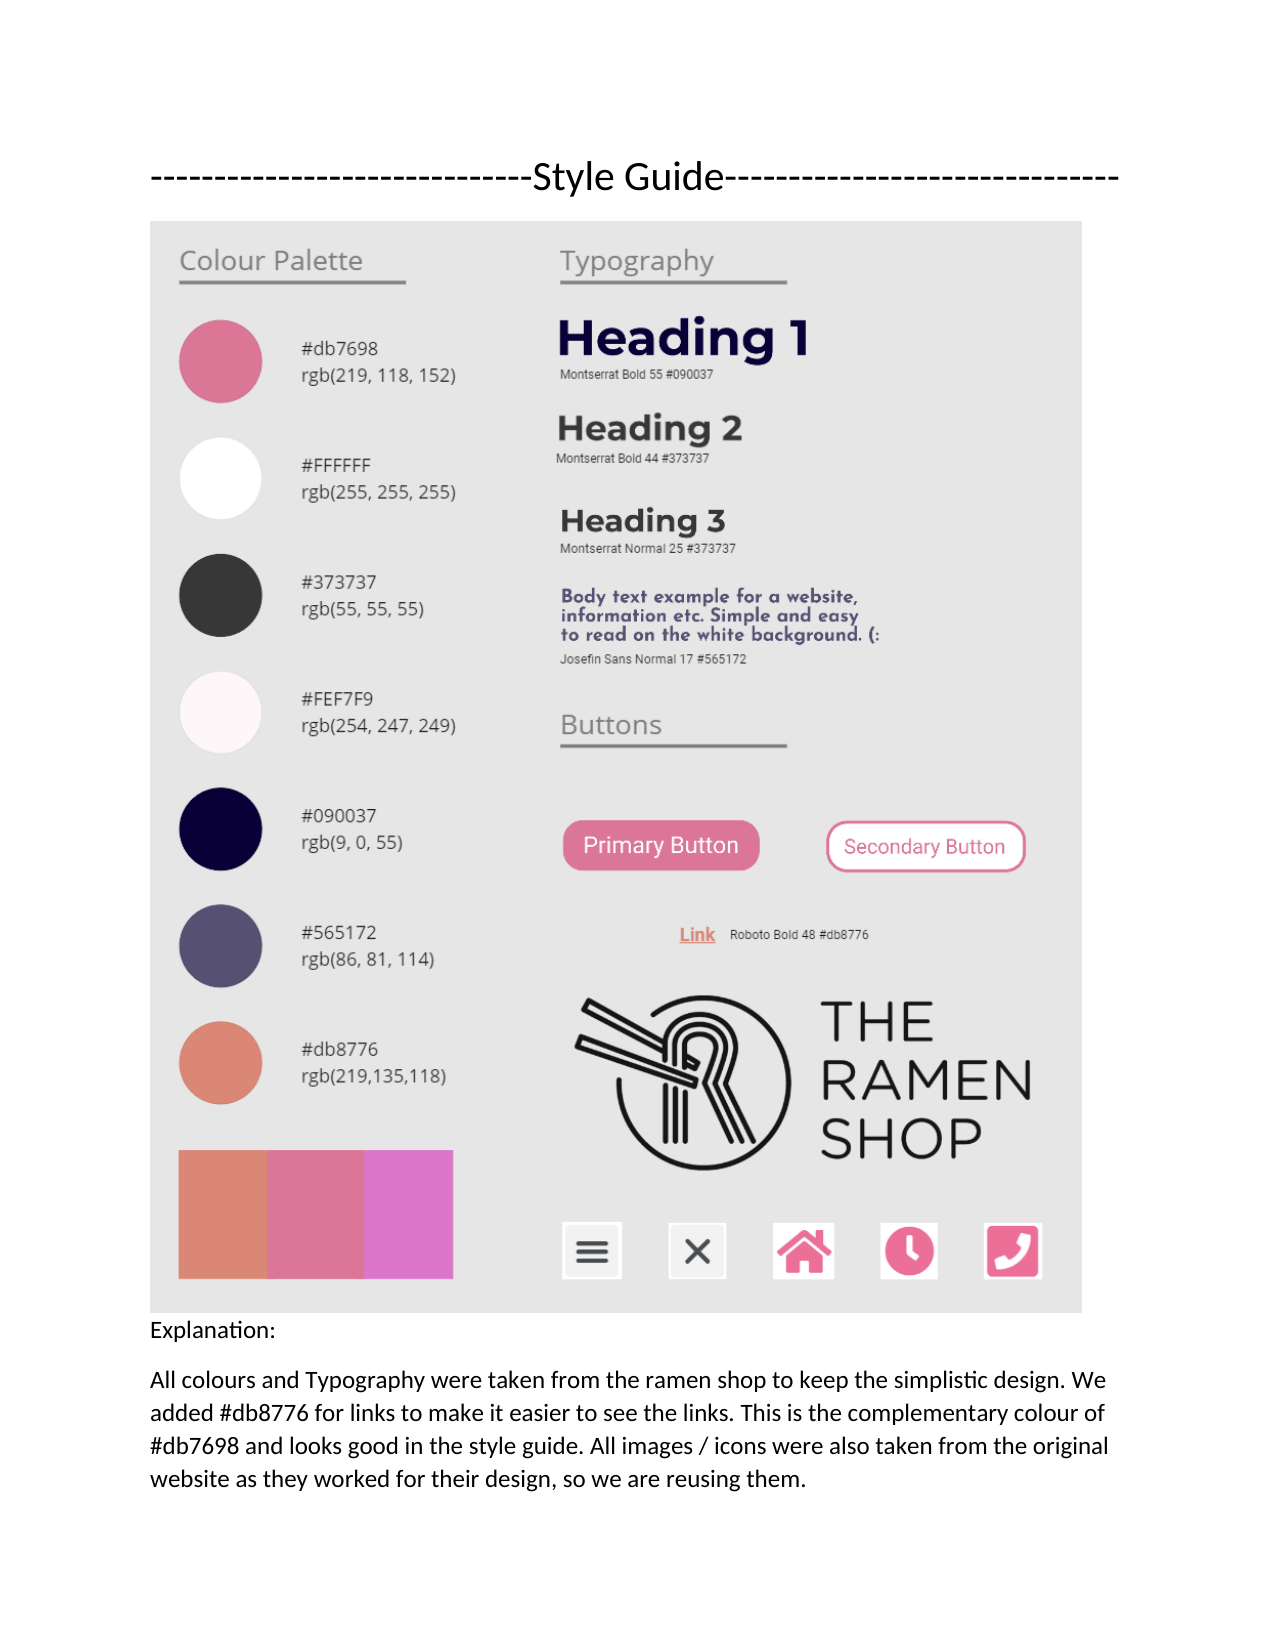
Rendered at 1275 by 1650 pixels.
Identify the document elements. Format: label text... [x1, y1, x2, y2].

text All colours and Typography were taken from the ramen shop to keep the simplistic design. We added #db8776 for links to make it easier to see the links. This is the complementary colour of #db7698 and looks good in the style guide. All images / icons were also taken from the original website as they worked for their design, so we are reusing them. [150, 1364, 1125, 1493]
picture [150, 221, 1082, 1313]
text ------------------------------Style Guide------------------------------- [150, 150, 1125, 201]
